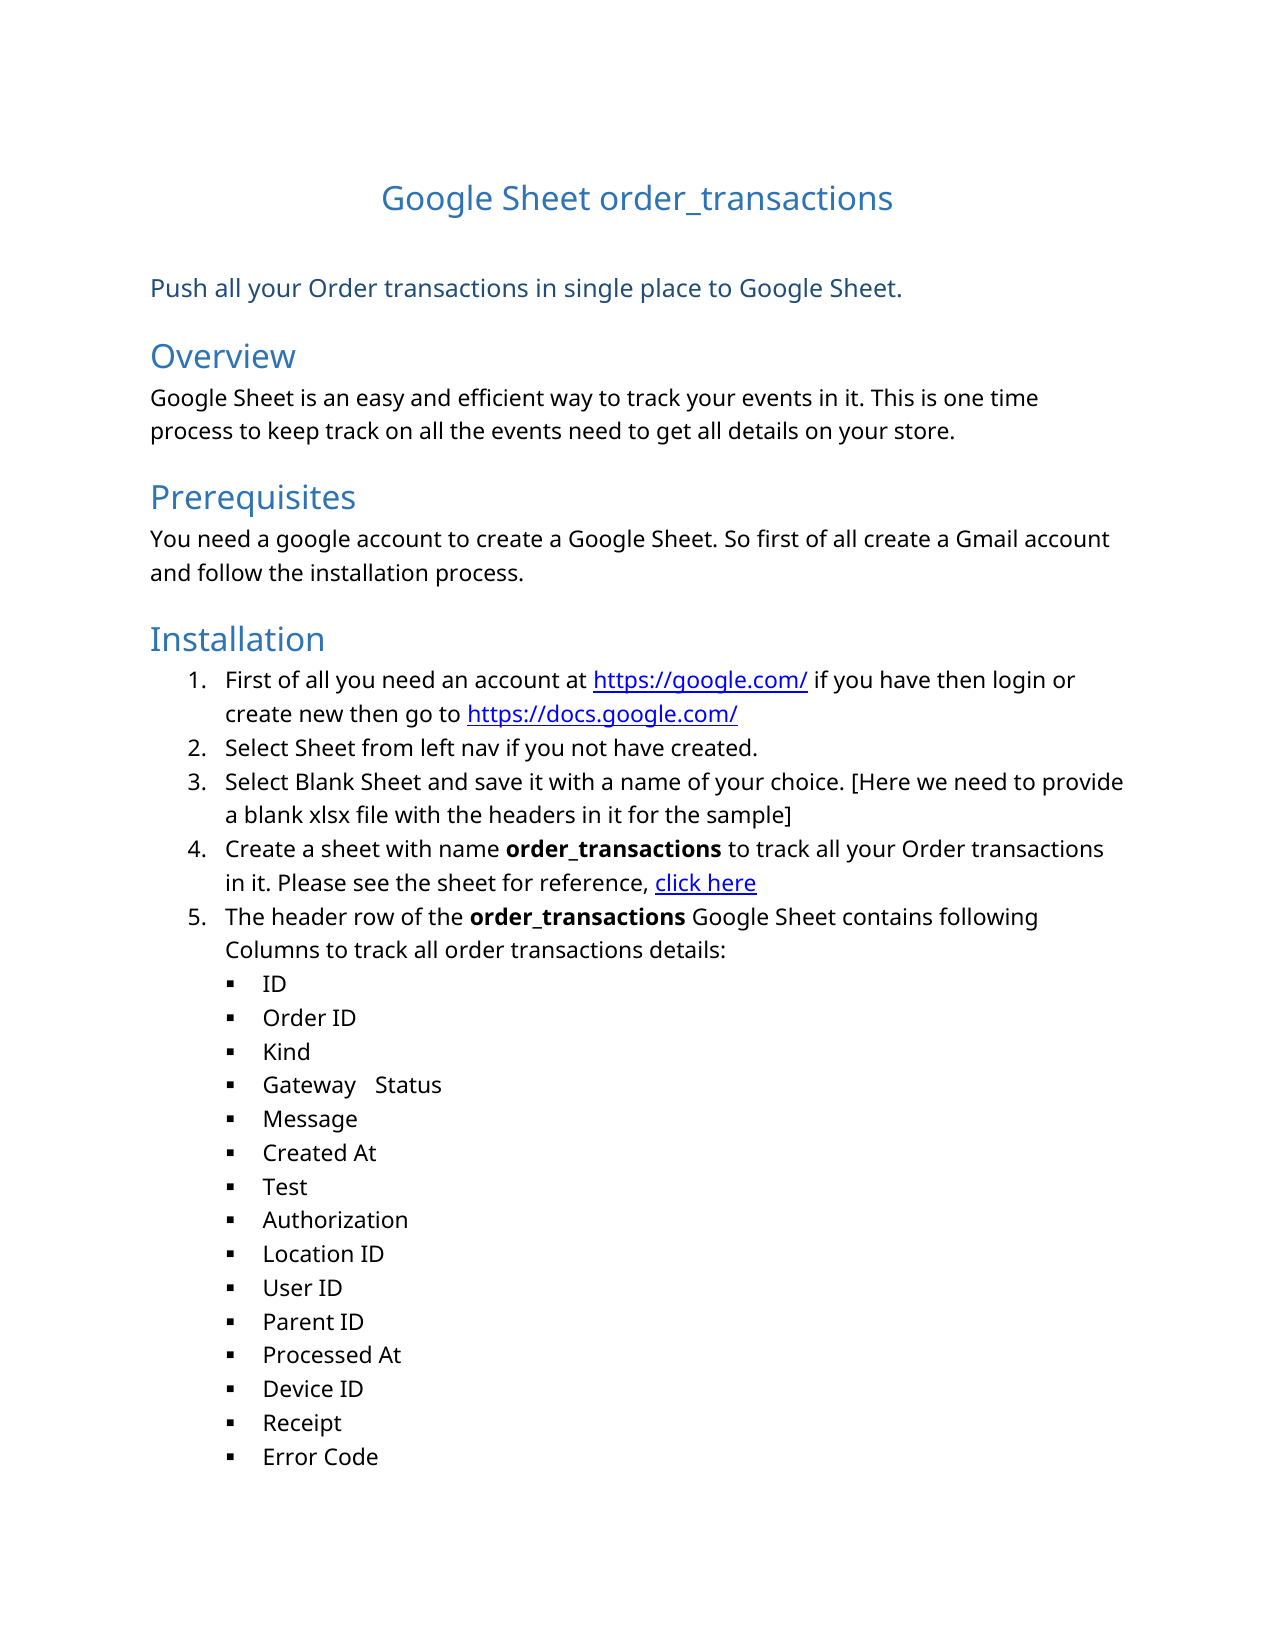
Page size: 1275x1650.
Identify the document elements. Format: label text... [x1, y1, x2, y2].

list Select Blank Sheet and save it with a name of your choice. [Here we need to provide a blank xlsx file with the headers in it for the sample] [187, 766, 1125, 831]
subtitle Google Sheet order_transactions [150, 175, 1125, 220]
list Gateway Status [225, 1069, 1125, 1101]
text Google Sheet is an easy and efficient way to track your events in it. This is one time process to keep track on all the events need to get all details on your store. [150, 382, 1125, 447]
list The header row of the order_transactions Google Sheet contains following Columns to track all order transactions details: [187, 901, 1125, 966]
list Test [225, 1171, 1125, 1202]
subtitle Overview [150, 333, 1125, 378]
text You need a google account to create a Google Sheet. So first of all create a Gmail account and follow the installation process. [150, 523, 1125, 588]
list First of all you need an account at https://google.com/ if you have then login or create new then go to https://docs.google.com/ [187, 664, 1125, 729]
list ID [225, 968, 1125, 999]
list Error Code [225, 1441, 1125, 1472]
list Create a sheet with name order_transactions to track all your Order transactions in it. Please see the sheet for reference, click here [187, 833, 1125, 898]
list Order ID [225, 1002, 1125, 1033]
list Select Sheet from left nav if you not have created. [187, 732, 1125, 763]
list Kind [225, 1036, 1125, 1067]
list Parent ID [225, 1306, 1125, 1337]
list Receipt [225, 1407, 1125, 1438]
list User ID [225, 1272, 1125, 1303]
subtitle Prerequisites [150, 474, 1125, 519]
subtitle Installation [150, 616, 1125, 661]
list Device ID [225, 1373, 1125, 1404]
list Authorization [225, 1204, 1125, 1236]
list Created At [225, 1137, 1125, 1168]
subtitle Push all your Order transactions in single place to Google Sheet. [150, 271, 1125, 305]
list Processed At [225, 1339, 1125, 1371]
list Message [225, 1103, 1125, 1134]
list Location ID [225, 1238, 1125, 1269]
